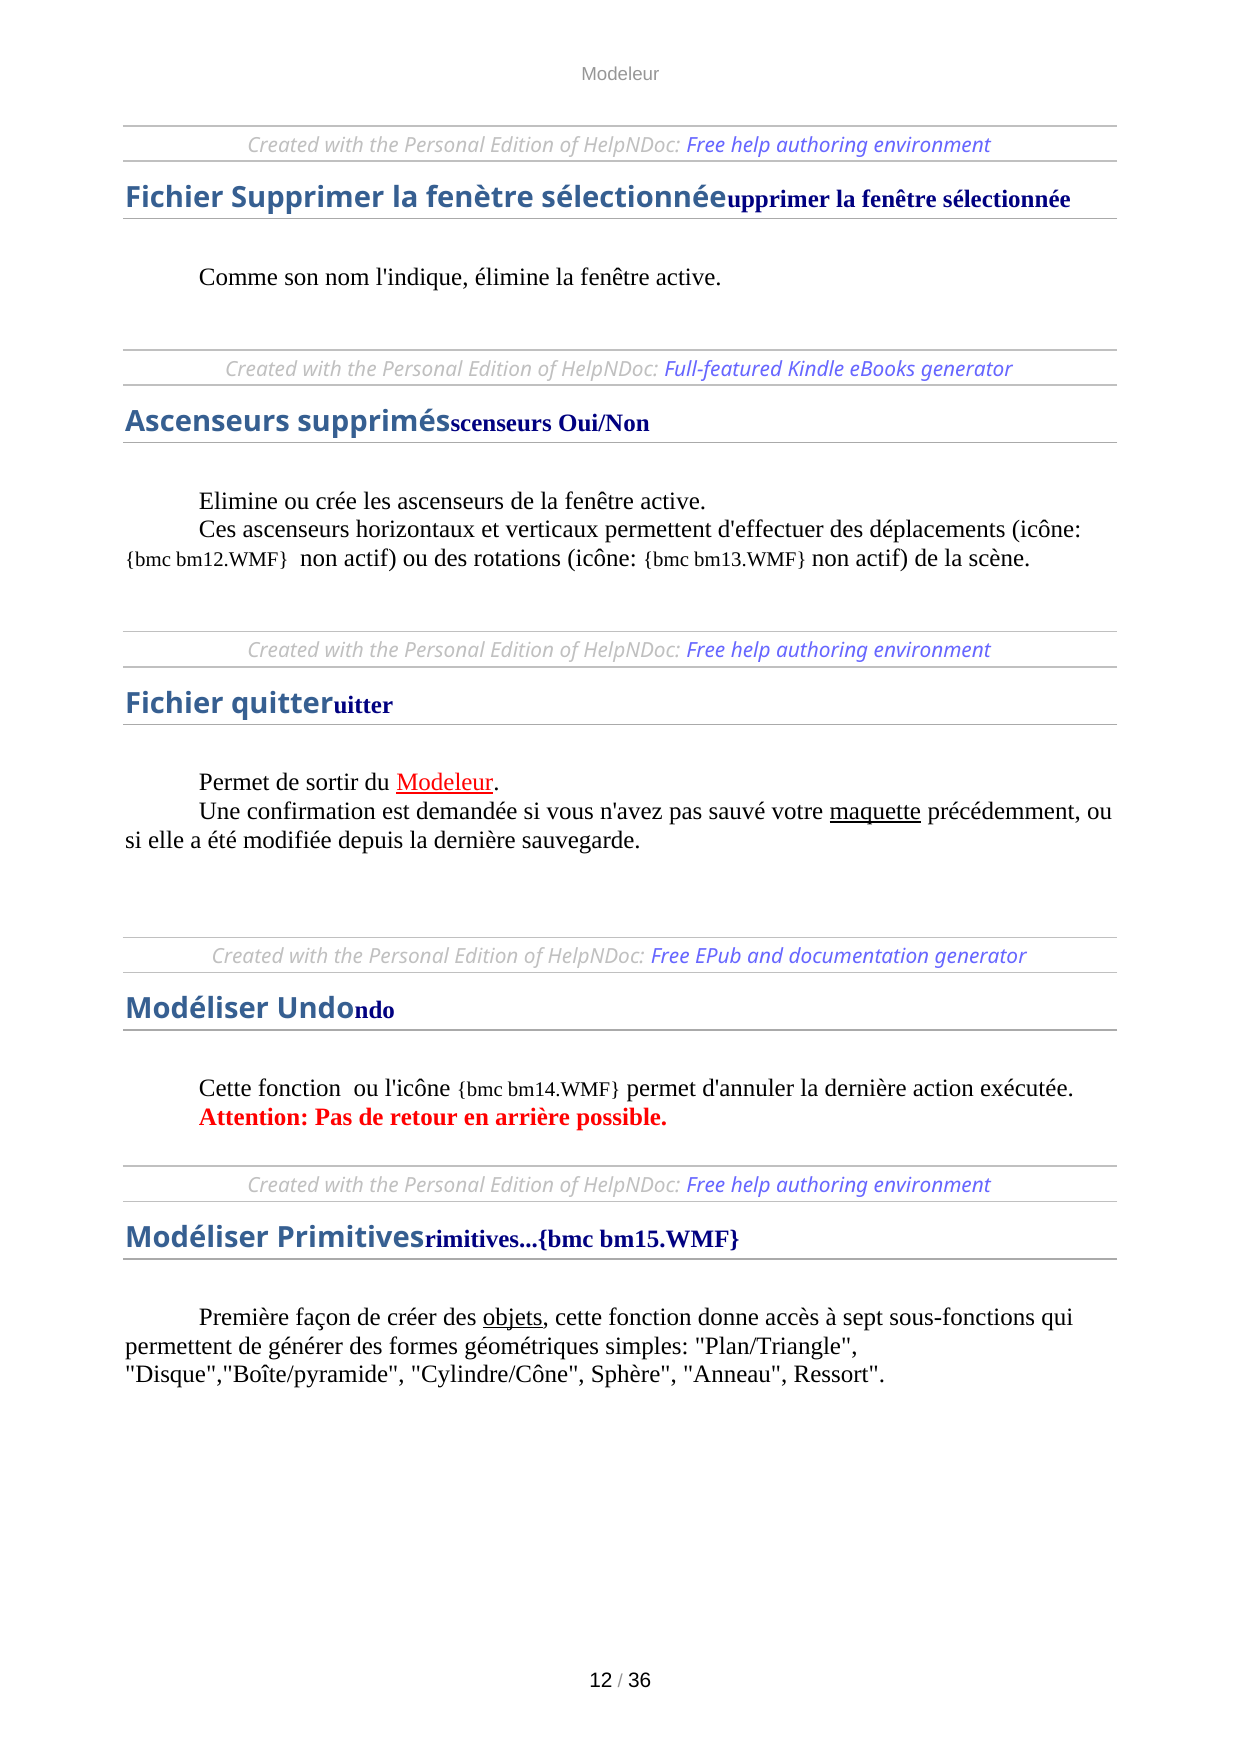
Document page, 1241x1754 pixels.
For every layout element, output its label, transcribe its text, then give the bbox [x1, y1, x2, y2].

text Created with the Personal Edition of HelpNDoc: Free help authoring environment [123, 127, 1117, 160]
text Modéliser Undondo [123, 984, 1117, 1029]
text Permet de sortir du ModeleurF8F55R. [125, 767, 1115, 796]
text Première façon de créer des objets117FS41, cette fonction donne accès à sept sous-fonctions qui permettent de générer des formes géométriques simples: "Plan/Triangle", "Disque","Boîte/pyramide", "Cylindre/Cône", Sphère", "Anneau", Ressort". [125, 1302, 1115, 1388]
text Created with the Personal Edition of HelpNDoc: Free EPub and documentation generator [123, 938, 1117, 972]
text Elimine ou crée les ascenseurs de la fenêtre active. [125, 486, 1115, 514]
text Attention: Pas de retour en arrière possible. [125, 1102, 1115, 1131]
text Ces ascenseurs horizontaux et verticaux permettent d'effectuer des déplacements (icône: {bmc bm12.WMF} non actif) ou des rotations (icône: {bmc bm13.WMF} non actif) de la scène. [125, 514, 1115, 572]
text Fichier Supprimer la fenètre sélectionnéeupprimer la fenêtre sélectionnée [123, 173, 1117, 218]
text Une confirmation est demandée si vous n'avez pas sauvé votre maquetteMODEL précédemment, ou si elle a été modifiée depuis la dernière sauvegarde. [125, 796, 1115, 854]
text Cette fonction ou l'icône {bmc bm14.WMF} permet d'annuler la dernière action exécutée. [125, 1073, 1115, 1102]
text Created with the Personal Edition of HelpNDoc: Full-featured Kindle eBooks generator [123, 351, 1117, 384]
text Fichier quitteruitter [123, 679, 1117, 724]
text Ascenseurs supprimésscenseurs Oui/Non [123, 397, 1117, 442]
text Created with the Personal Edition of HelpNDoc: Free help authoring environment [123, 632, 1117, 666]
text Comme son nom l'indique, élimine la fenêtre active. [125, 262, 1115, 290]
text Created with the Personal Edition of HelpNDoc: Free help authoring environment [123, 1167, 1117, 1201]
text Modéliser Primitivesrimitives...{bmc bm15.WMF} [123, 1213, 1117, 1258]
